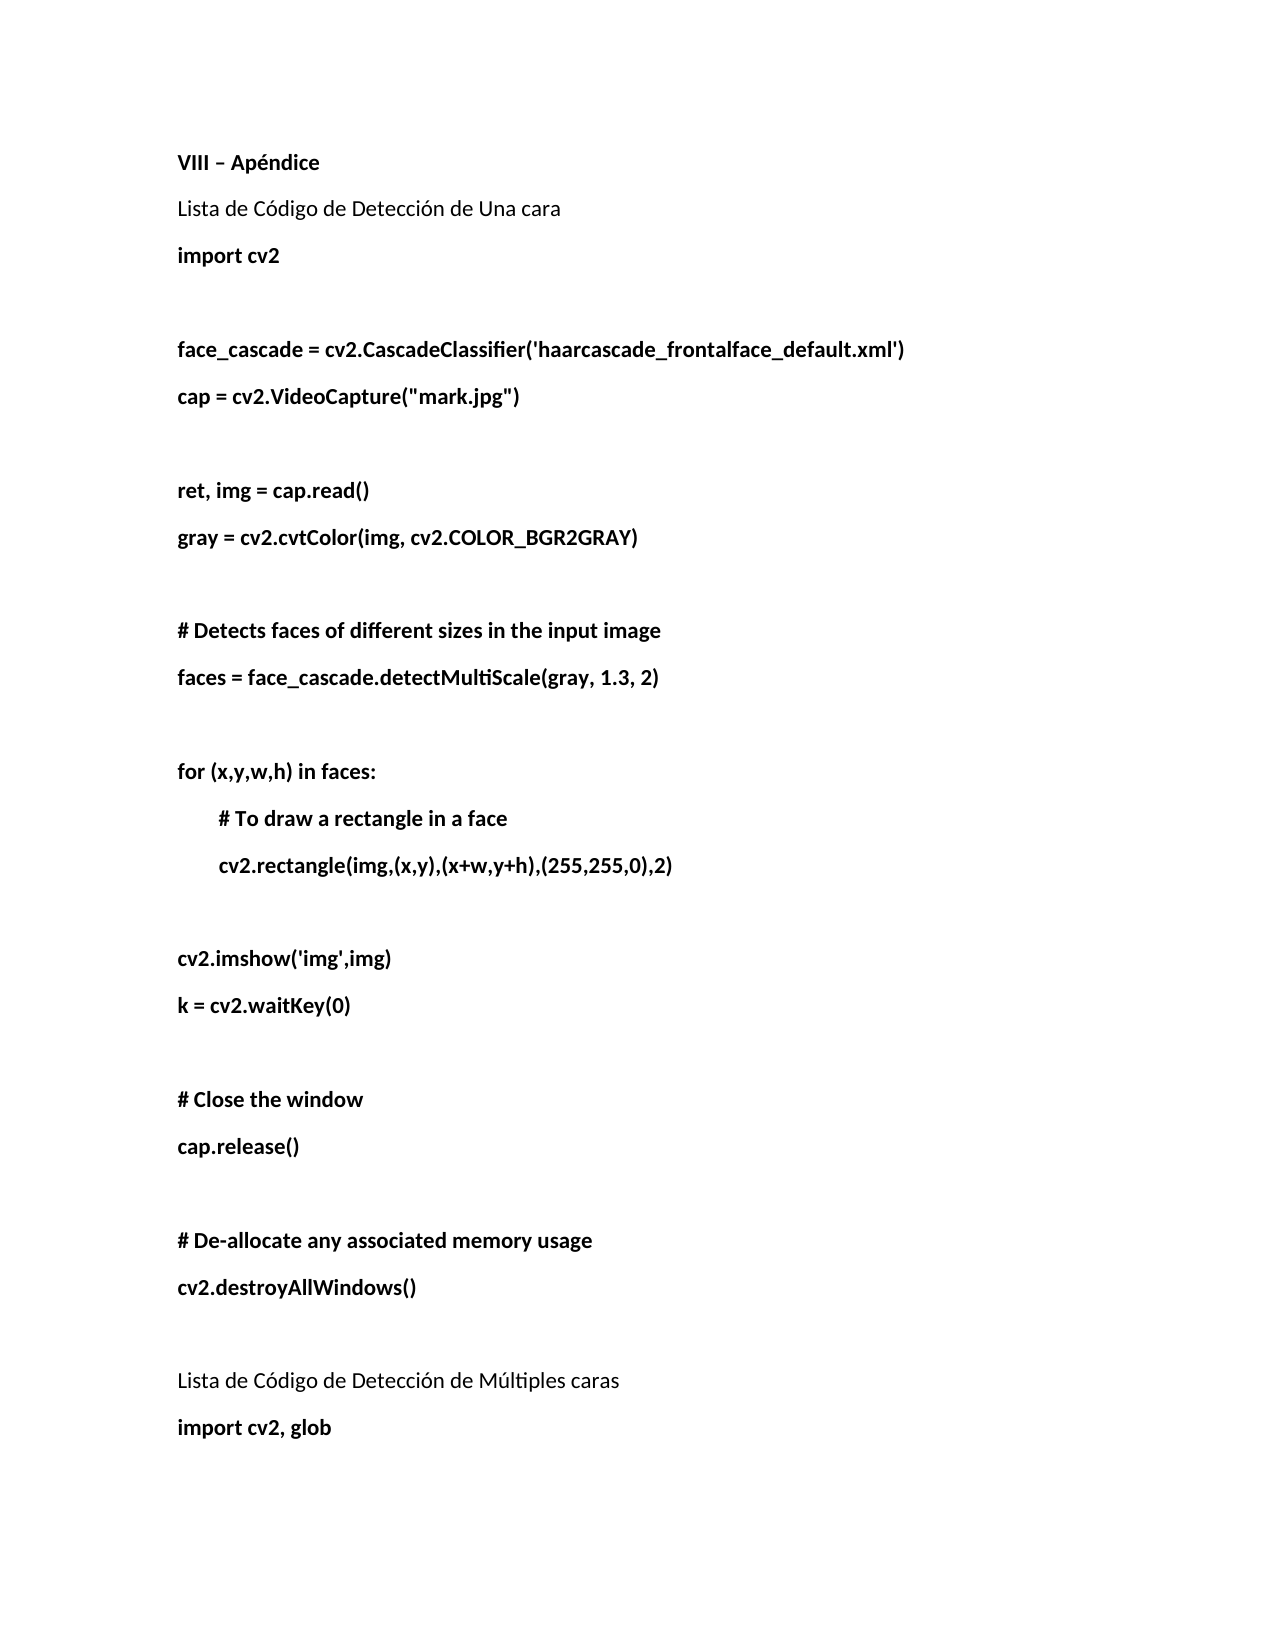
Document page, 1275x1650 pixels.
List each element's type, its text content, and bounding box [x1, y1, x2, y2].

text face_cascade = cv2.CascadeClassifier('haarcascade_frontalface_default.xml') [177, 335, 1098, 363]
text cv2.imshow('img',img) [177, 944, 1098, 972]
text Lista de Código de Detección de Una cara [177, 194, 1098, 222]
text # Detects faces of different sizes in the input image [177, 616, 1098, 644]
text cv2.rectangle(img,(x,y),(x+w,y+h),(255,255,0),2) [177, 851, 1098, 879]
text for (x,y,w,h) in faces: [177, 757, 1098, 785]
text gray = cv2.cvtColor(img, cv2.COLOR_BGR2GRAY) [177, 523, 1098, 551]
text Lista de Código de Detección de Múltiples caras [177, 1366, 1098, 1394]
text import cv2, glob [177, 1413, 1098, 1441]
text faces = face_cascade.detectMultiScale(gray, 1.3, 2) [177, 663, 1098, 691]
text cap.release() [177, 1132, 1098, 1160]
text cv2.destroyAllWindows() [177, 1273, 1098, 1301]
text VIII – Apéndice [177, 148, 1098, 176]
text ret, img = cap.read() [177, 476, 1098, 504]
text k = cv2.waitKey(0) [177, 991, 1098, 1019]
text # De-allocate any associated memory usage [177, 1226, 1098, 1254]
text cap = cv2.VideoCapture("mark.jpg") [177, 382, 1098, 410]
text import cv2 [177, 241, 1098, 269]
text # To draw a rectangle in a face [177, 804, 1098, 832]
text # Close the window [177, 1085, 1098, 1113]
